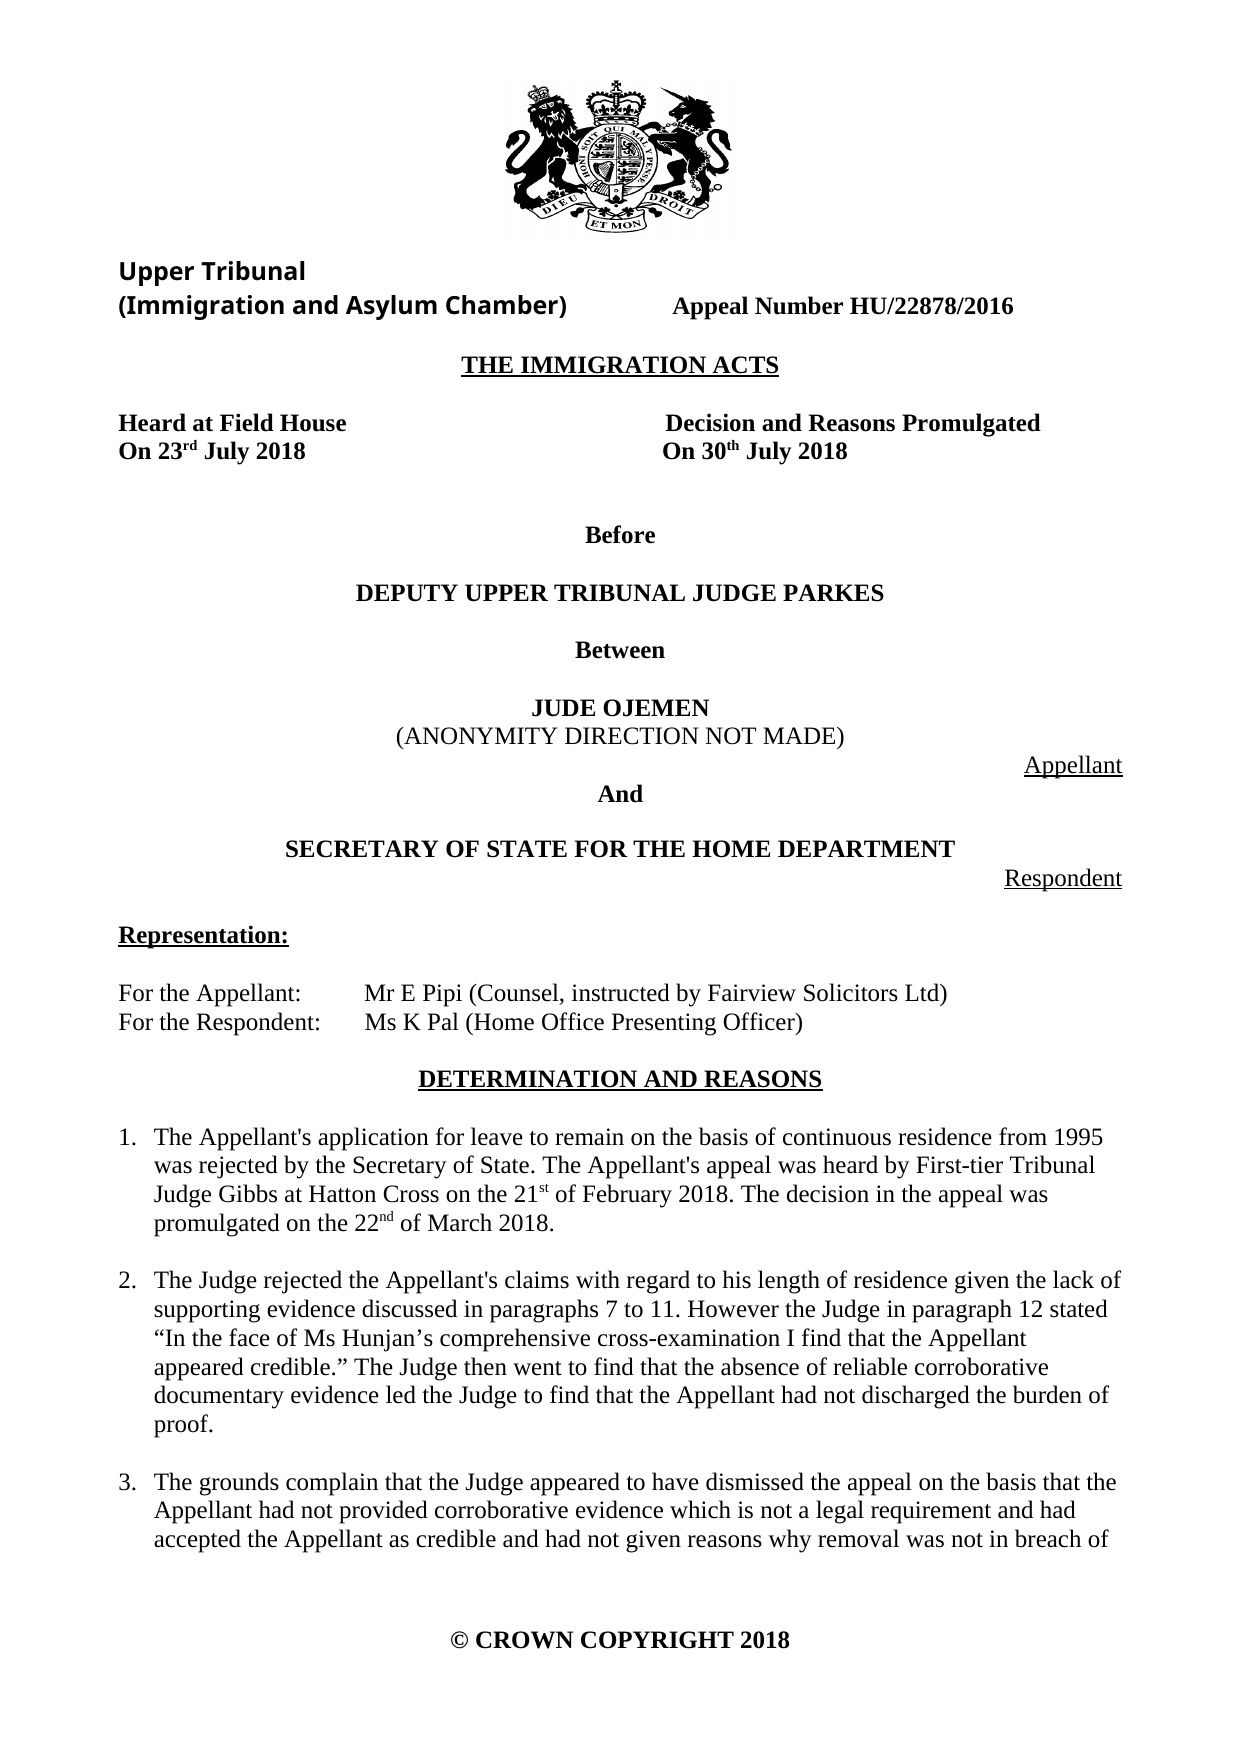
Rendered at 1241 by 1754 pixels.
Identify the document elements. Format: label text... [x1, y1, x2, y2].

text For the Appellant: Mr E Pipi (Counsel, instructed by Fairview Solicitors Ltd) [118, 978, 1122, 1007]
text (ANONYMITY DIRECTION NOT MADE) [118, 721, 1122, 750]
text Heard at Field House Decision and Reasons Promulgated [118, 408, 1122, 436]
text On 23rd July 2018 On 30th July 2018 [118, 436, 1122, 465]
text Respondent [118, 863, 1122, 892]
text THE IMMIGRATION ACTS [118, 350, 1122, 379]
text JUDE OJEMEN [118, 693, 1122, 721]
text Representation: [118, 920, 1122, 949]
text (Immigration and Asylum Chamber) Appeal Number HU/22878/2016 [118, 287, 1122, 321]
text DETERMINATION AND REASONS [118, 1064, 1122, 1093]
list The Appellant's application for leave to remain on the basis of continuous residence from 1995 was rejected by the Secretary of State. The Appellant's appeal was heard by First-tier Tribunal Judge Gibbs at Hatton Cross on the 21st of February 2018. The decision in the appeal was promulgated on the 22nd of March 2018. [118, 1122, 1122, 1237]
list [118, 1467, 1122, 1553]
text DEPUTY UPPER TRIBUNAL JUDGE PARKES [118, 578, 1122, 606]
text And [118, 779, 1122, 808]
text Upper Tribunal [118, 253, 1131, 287]
picture [505, 78, 736, 241]
text For the Respondent: Ms K Pal (Home Office Presenting Officer) [118, 1007, 1122, 1035]
text Appellant [118, 750, 1122, 779]
text Between [118, 635, 1122, 664]
text SECRETARY OF STATE FOR THE HOME DEPARTMENT [118, 834, 1122, 863]
list The Judge rejected the Appellant's claims with regard to his length of residence given the lack of supporting evidence discussed in paragraphs 7 to 11. However the Judge in paragraph 12 stated “In the face of Ms Hunjan’s comprehensive cross-examination I find that the Appellant appeared credible.” The Judge then went to find that the absence of reliable corroborative documentary evidence led the Judge to find that the Appellant had not discharged the burden of proof. [118, 1265, 1122, 1438]
text Before [118, 520, 1122, 549]
